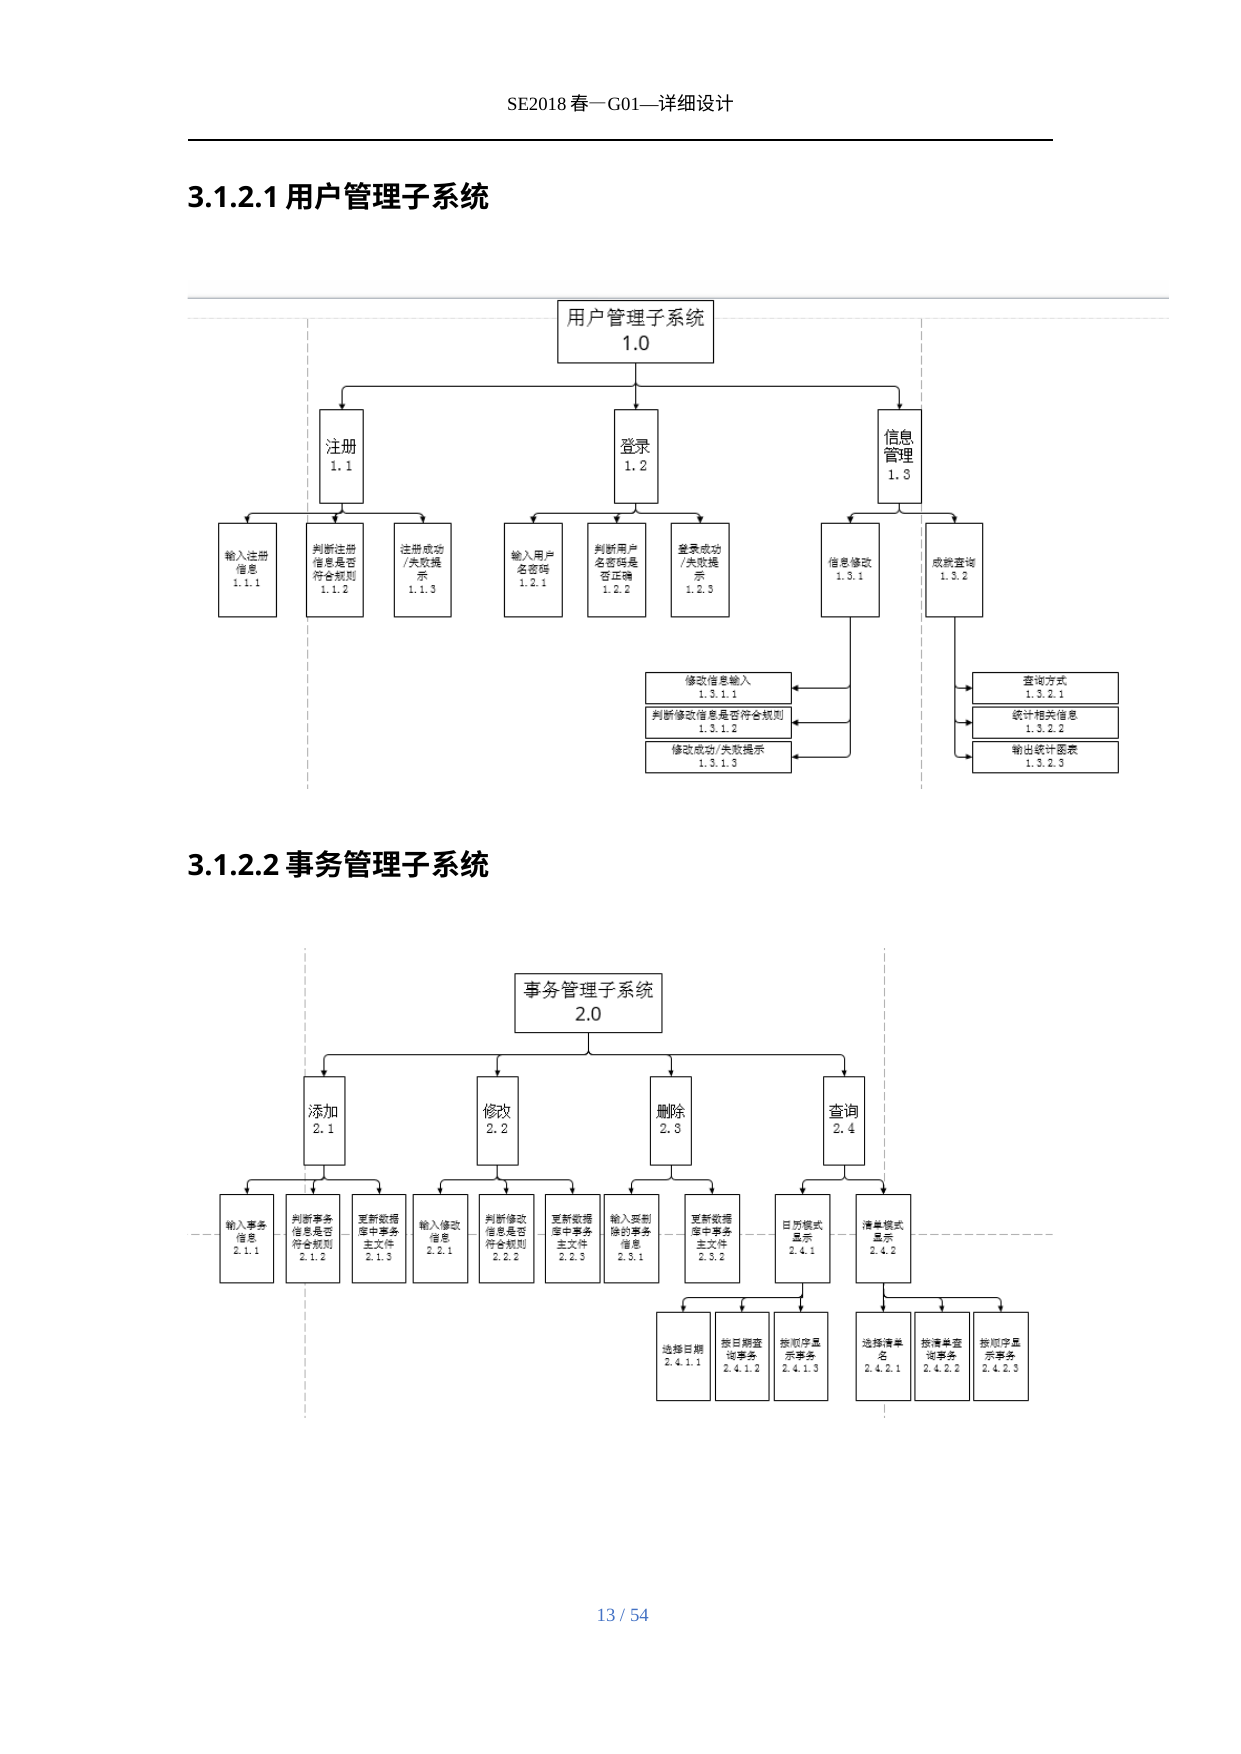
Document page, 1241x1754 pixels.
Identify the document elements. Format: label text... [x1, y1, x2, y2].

picture [187, 280, 1169, 789]
subtitle 3.1.2.1用户管理子系统 [187, 162, 1053, 227]
subtitle 3.1.2.2事务管理子系统 [187, 830, 1053, 895]
picture [187, 948, 1053, 1418]
